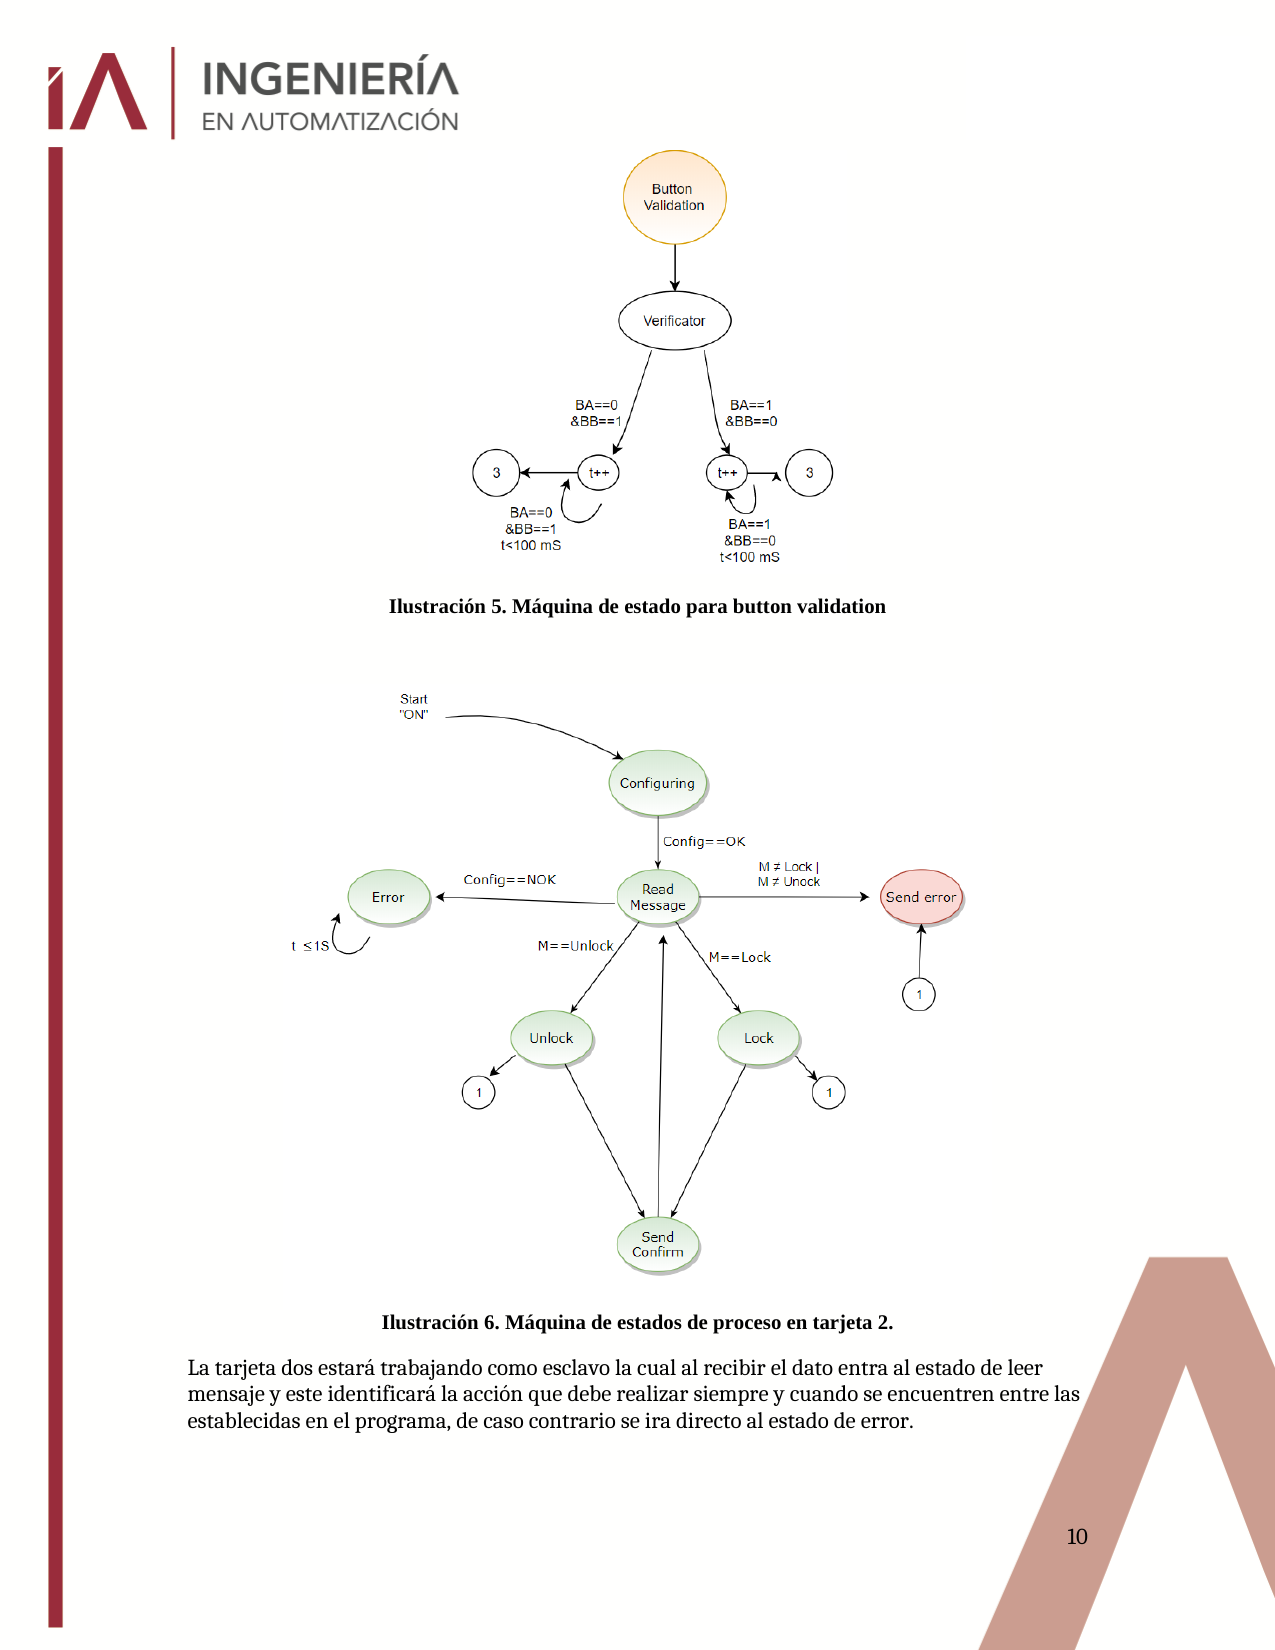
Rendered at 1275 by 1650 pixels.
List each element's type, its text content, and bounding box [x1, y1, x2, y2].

text Ilustración 5. Máquina de estado para button validation [187, 594, 1087, 618]
picture [0, 0, 1275, 1650]
text Ilustración 6. Máquina de estados de proceso en tarjeta 2. [187, 1310, 1087, 1334]
text La tarjeta dos estará trabajando como esclavo la cual al recibir el dato entra al estado de leer mensaje y este identificará la acción que debe realizar siempre y cuando se encuentren entre las establecidas en el programa, de caso contrario se ira directo al estado de error. [187, 1355, 1087, 1434]
